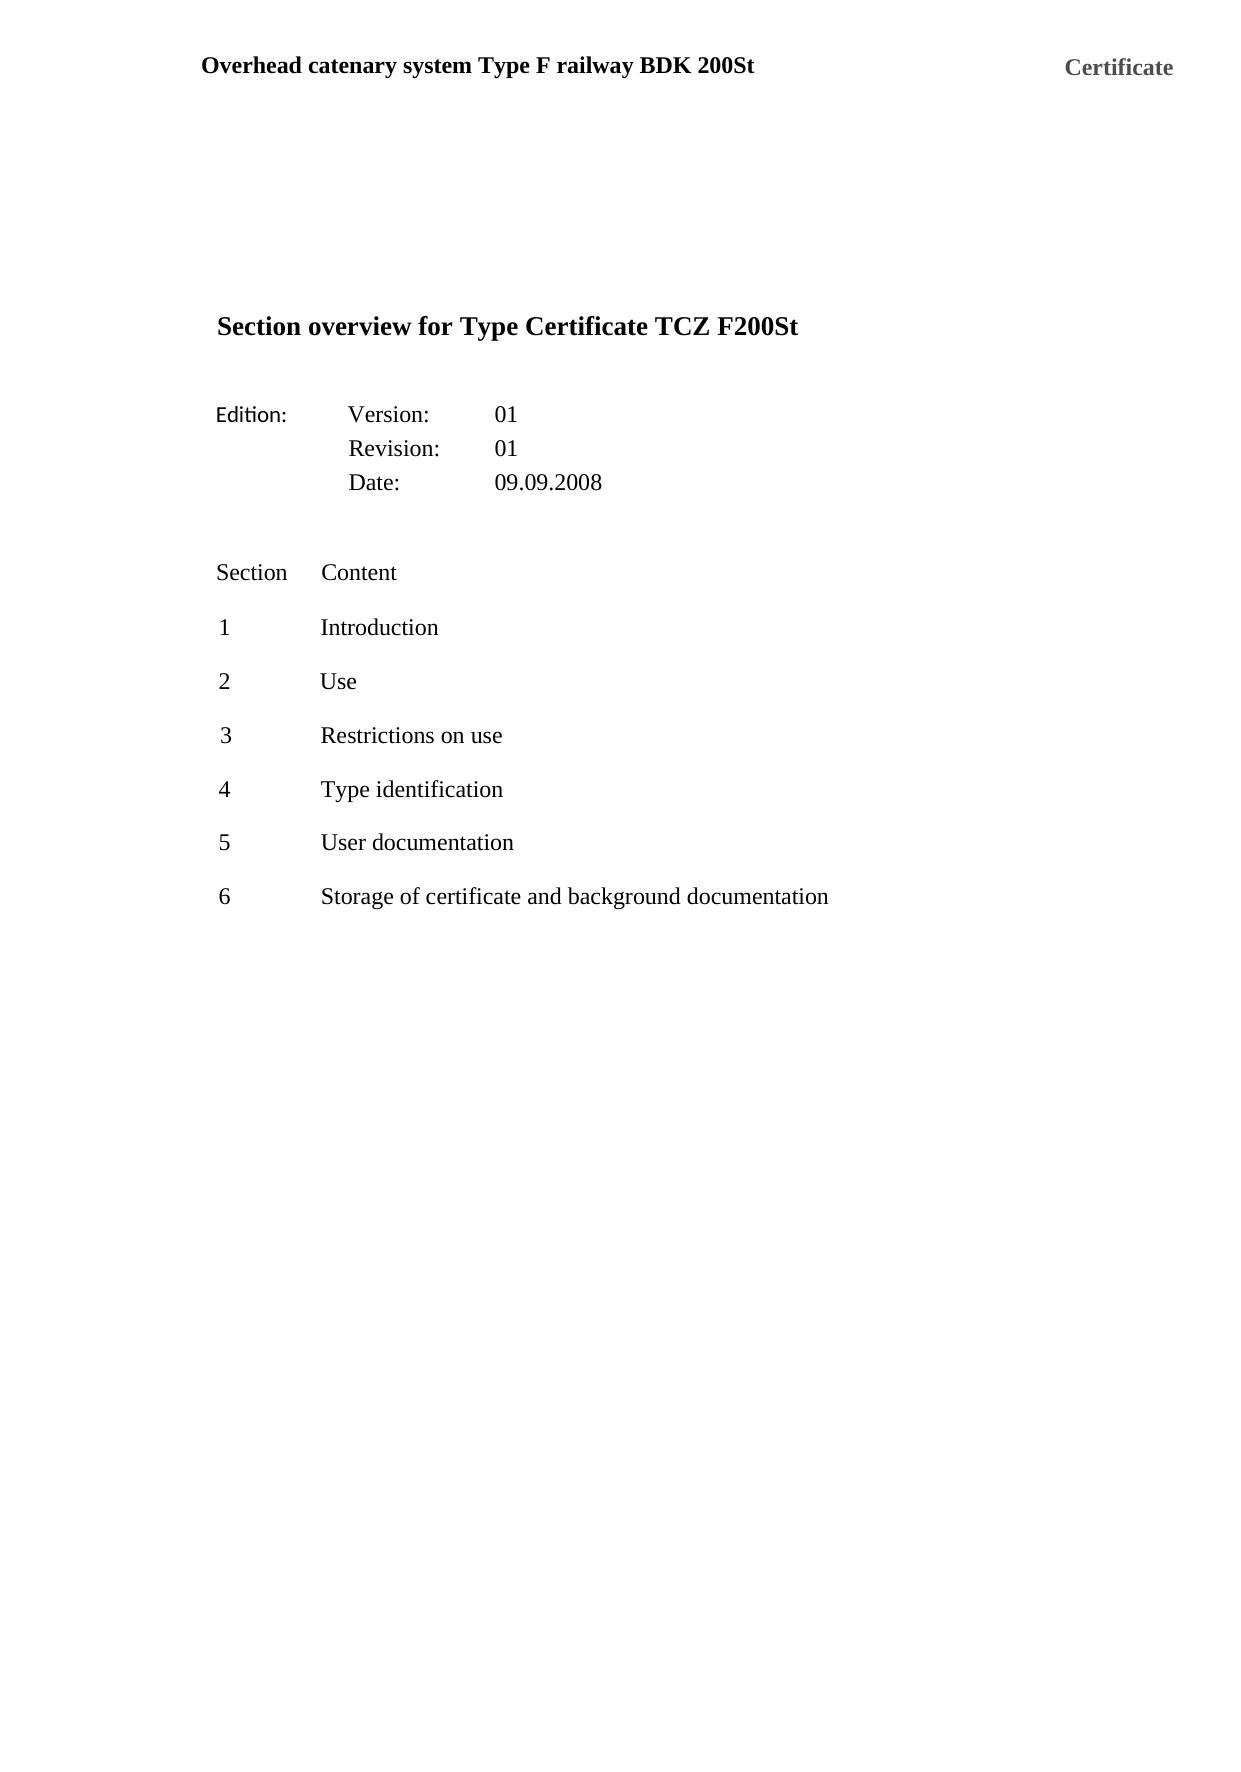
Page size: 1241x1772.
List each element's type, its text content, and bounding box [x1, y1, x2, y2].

text Section overview for Type Certificate TCZ F200St [217, 310, 1122, 341]
list Use [218, 667, 1122, 694]
text Section Content [216, 558, 1122, 586]
text Edition: Version: 01 [216, 399, 1122, 428]
text Revision: 01 [217, 434, 1122, 462]
list User documentation [218, 828, 1122, 856]
text 6 Storage of certificate and background documentation [218, 882, 1122, 910]
text Date: 09.09.2008 [217, 468, 1122, 495]
text 1 Introduction [218, 613, 1122, 641]
list Type identification [218, 775, 1122, 803]
list Restrictions on use [220, 721, 1122, 749]
